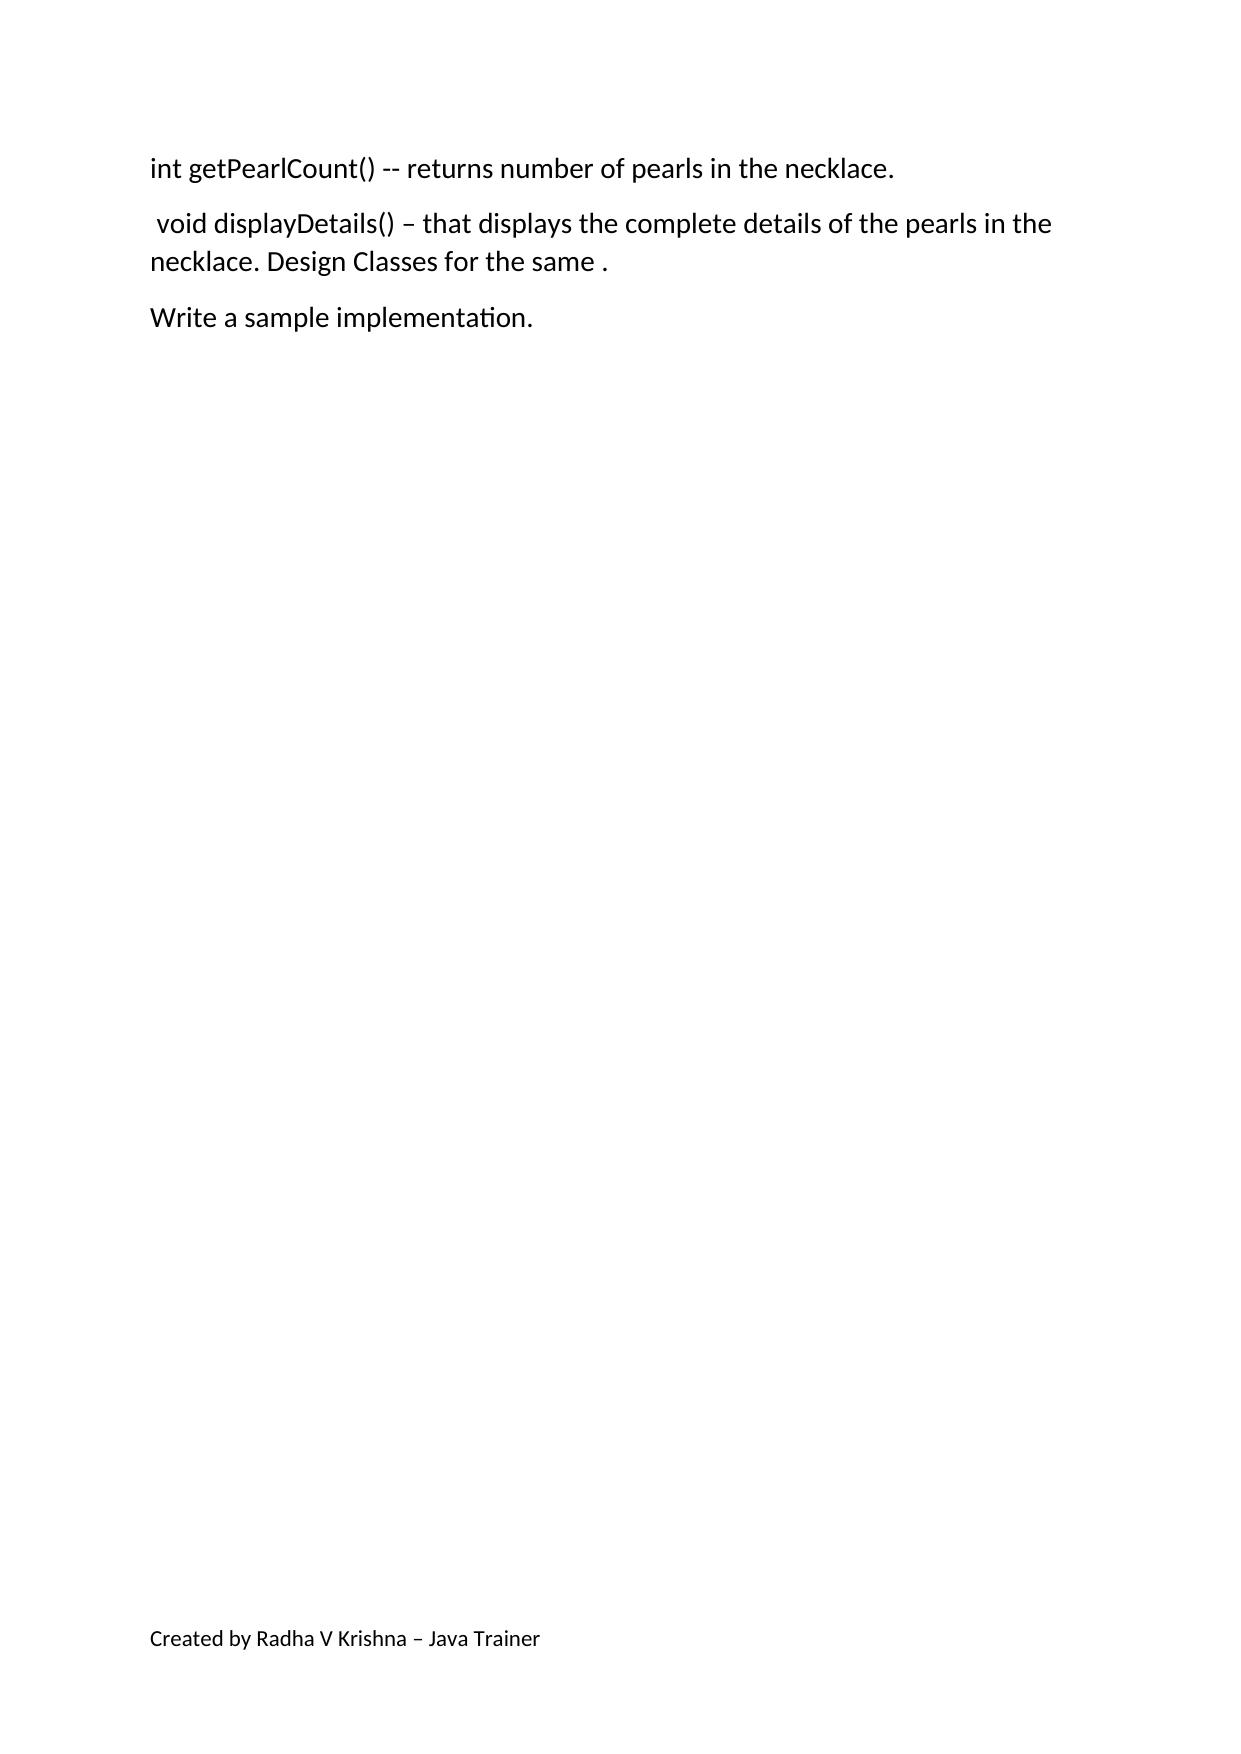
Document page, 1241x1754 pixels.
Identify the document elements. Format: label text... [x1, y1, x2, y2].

text void displayDetails() – that displays the complete details of the pearls in the necklace. Design Classes for the same . [150, 205, 1090, 279]
text int getPearlCount() -- returns number of pearls in the necklace. [150, 150, 1090, 186]
text Write a sample implementation. [150, 299, 1090, 334]
